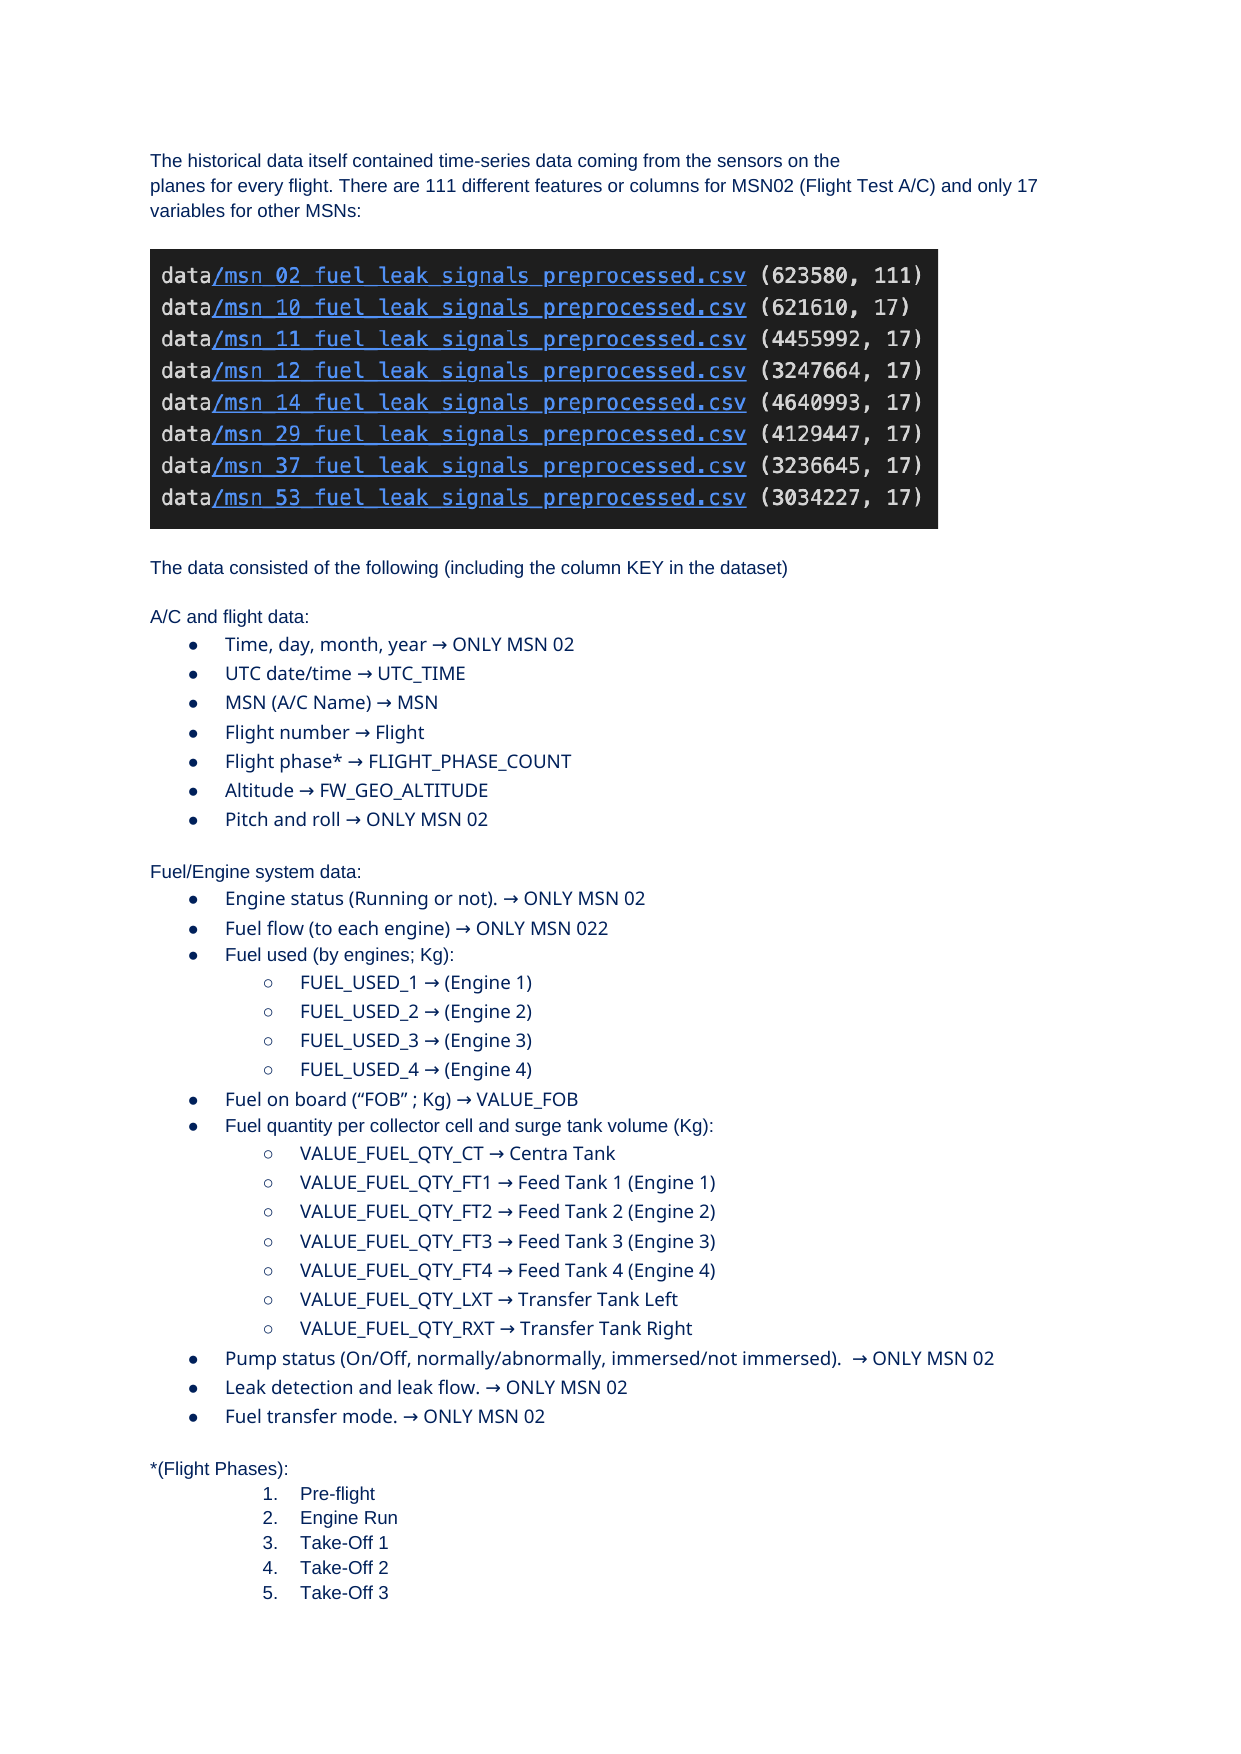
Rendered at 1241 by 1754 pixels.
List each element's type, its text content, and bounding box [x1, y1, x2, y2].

list Flight phase* → FLIGHT_PHASE_COUNT [187, 748, 1090, 774]
list FUEL_USED_3 → (Engine 3) [262, 1027, 1090, 1053]
list Flight number → Flight [187, 719, 1090, 744]
list Take-Off 1 [262, 1532, 1090, 1553]
list Fuel on board (“FOB” ; Kg) → VALUE_FOB [187, 1086, 1090, 1112]
list Pump status (On/Off, normally/abnormally, immersed/not immersed). → ONLY MSN 02 [187, 1345, 1090, 1371]
list Leak detection and leak flow. → ONLY MSN 02 [187, 1374, 1090, 1400]
list VALUE_FUEL_QTY_LXT → Transfer Tank Left [262, 1286, 1090, 1312]
text A/C and flight data: [150, 606, 1090, 628]
list UTC date/time → UTC_TIME [187, 660, 1090, 686]
list FUEL_USED_2 → (Engine 2) [262, 998, 1090, 1024]
list VALUE_FUEL_QTY_CT → Centra Tank [262, 1140, 1090, 1166]
list Pre-flight [262, 1482, 1090, 1504]
list FUEL_USED_4 → (Engine 4) [262, 1057, 1090, 1082]
list Altitude → FW_GEO_ALTITUDE [187, 777, 1090, 803]
text *(Flight Phases): [150, 1458, 1090, 1479]
list Fuel transfer mode. → ONLY MSN 02 [187, 1403, 1090, 1429]
list Take-Off 2 [262, 1557, 1090, 1578]
list VALUE_FUEL_QTY_FT3 → Feed Tank 3 (Engine 3) [262, 1228, 1090, 1253]
list Fuel flow (to each engine) → ONLY MSN 022 [187, 915, 1090, 940]
list MSN (A/C Name) → ​​MSN [187, 690, 1090, 715]
text planes for every flight. There are 111 different features or columns for MSN02 (Flight Test A/C) and only 17 variables for other MSNs: [150, 175, 1090, 221]
list Fuel used (by engines; Kg): [187, 944, 1090, 966]
list Time, day, month, year → ONLY MSN 02 [187, 631, 1090, 657]
list Take-Off 3 [262, 1582, 1090, 1603]
list FUEL_USED_1 → (Engine 1) [262, 969, 1090, 994]
list VALUE_FUEL_QTY_FT4 → Feed Tank 4 (Engine 4) [262, 1257, 1090, 1283]
picture [150, 249, 939, 529]
text The data consisted of the following (including the column KEY in the dataset) [150, 557, 1090, 578]
list Engine Run [262, 1507, 1090, 1529]
text The historical data itself contained time-series data coming from the sensors on the [150, 150, 1090, 172]
list Pitch and roll → ONLY MSN 02 [187, 807, 1090, 832]
list Engine status (Running or not). → ONLY MSN 02 [187, 886, 1090, 911]
list VALUE_FUEL_QTY_RXT → Transfer Tank Right [262, 1316, 1090, 1341]
list VALUE_FUEL_QTY_FT2 → Feed Tank 2 (Engine 2) [262, 1199, 1090, 1224]
list VALUE_FUEL_QTY_FT1 → Feed Tank 1 (Engine 1) [262, 1169, 1090, 1195]
list Fuel quantity per collector cell and surge tank volume (Kg): [187, 1115, 1090, 1137]
text Fuel/Engine system data: [150, 861, 1090, 882]
